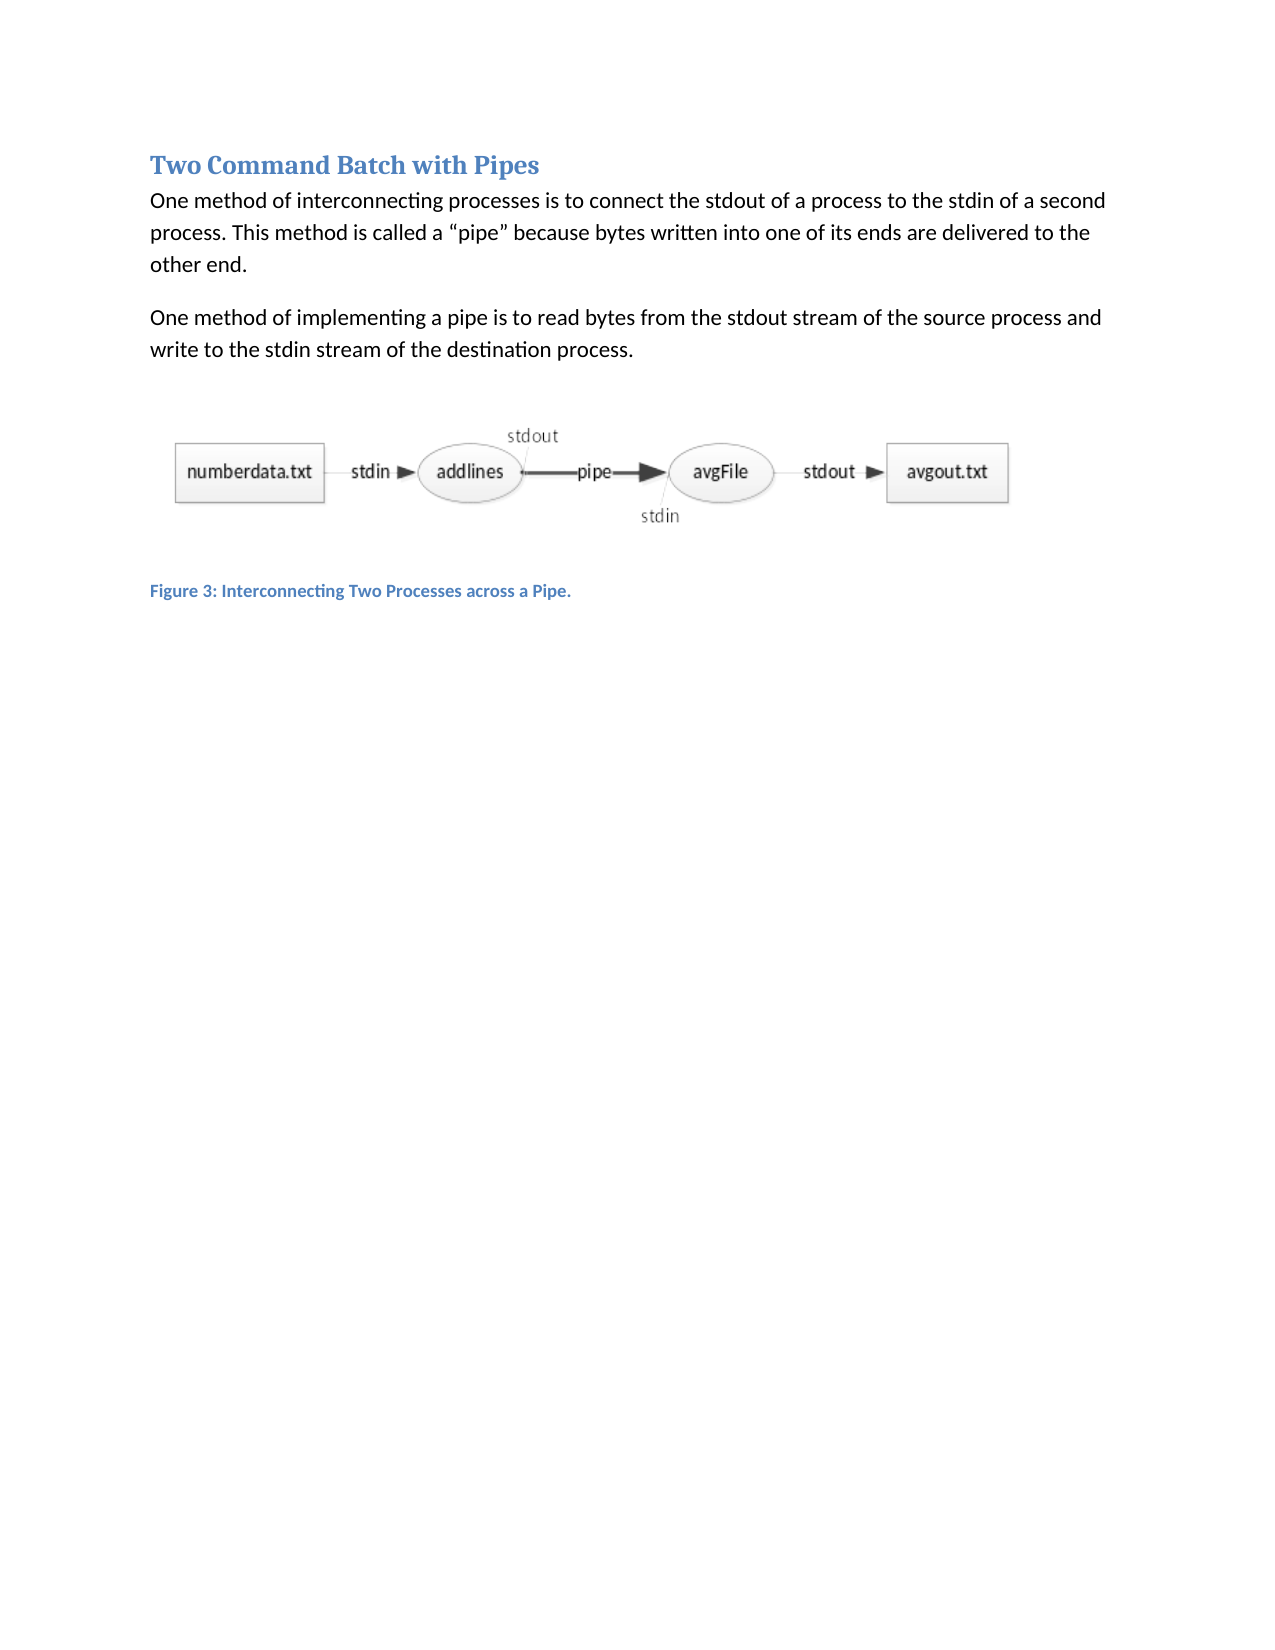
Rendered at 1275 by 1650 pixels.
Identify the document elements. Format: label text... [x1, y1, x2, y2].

text One method of implementing a pipe is to read bytes from the stdout stream of the source process and write to the stdin stream of the destination process. [150, 303, 1125, 363]
text One method of interconnecting processes is to connect the stdout of a process to the stdin of a second process. This method is called a “pipe” because bytes written into one of its ends are delivered to the other end. [150, 186, 1125, 278]
text Figure : Interconnecting Two Processes across a Pipe. [150, 579, 1125, 602]
subtitle Two Command Batch with Pipes [150, 150, 1125, 181]
